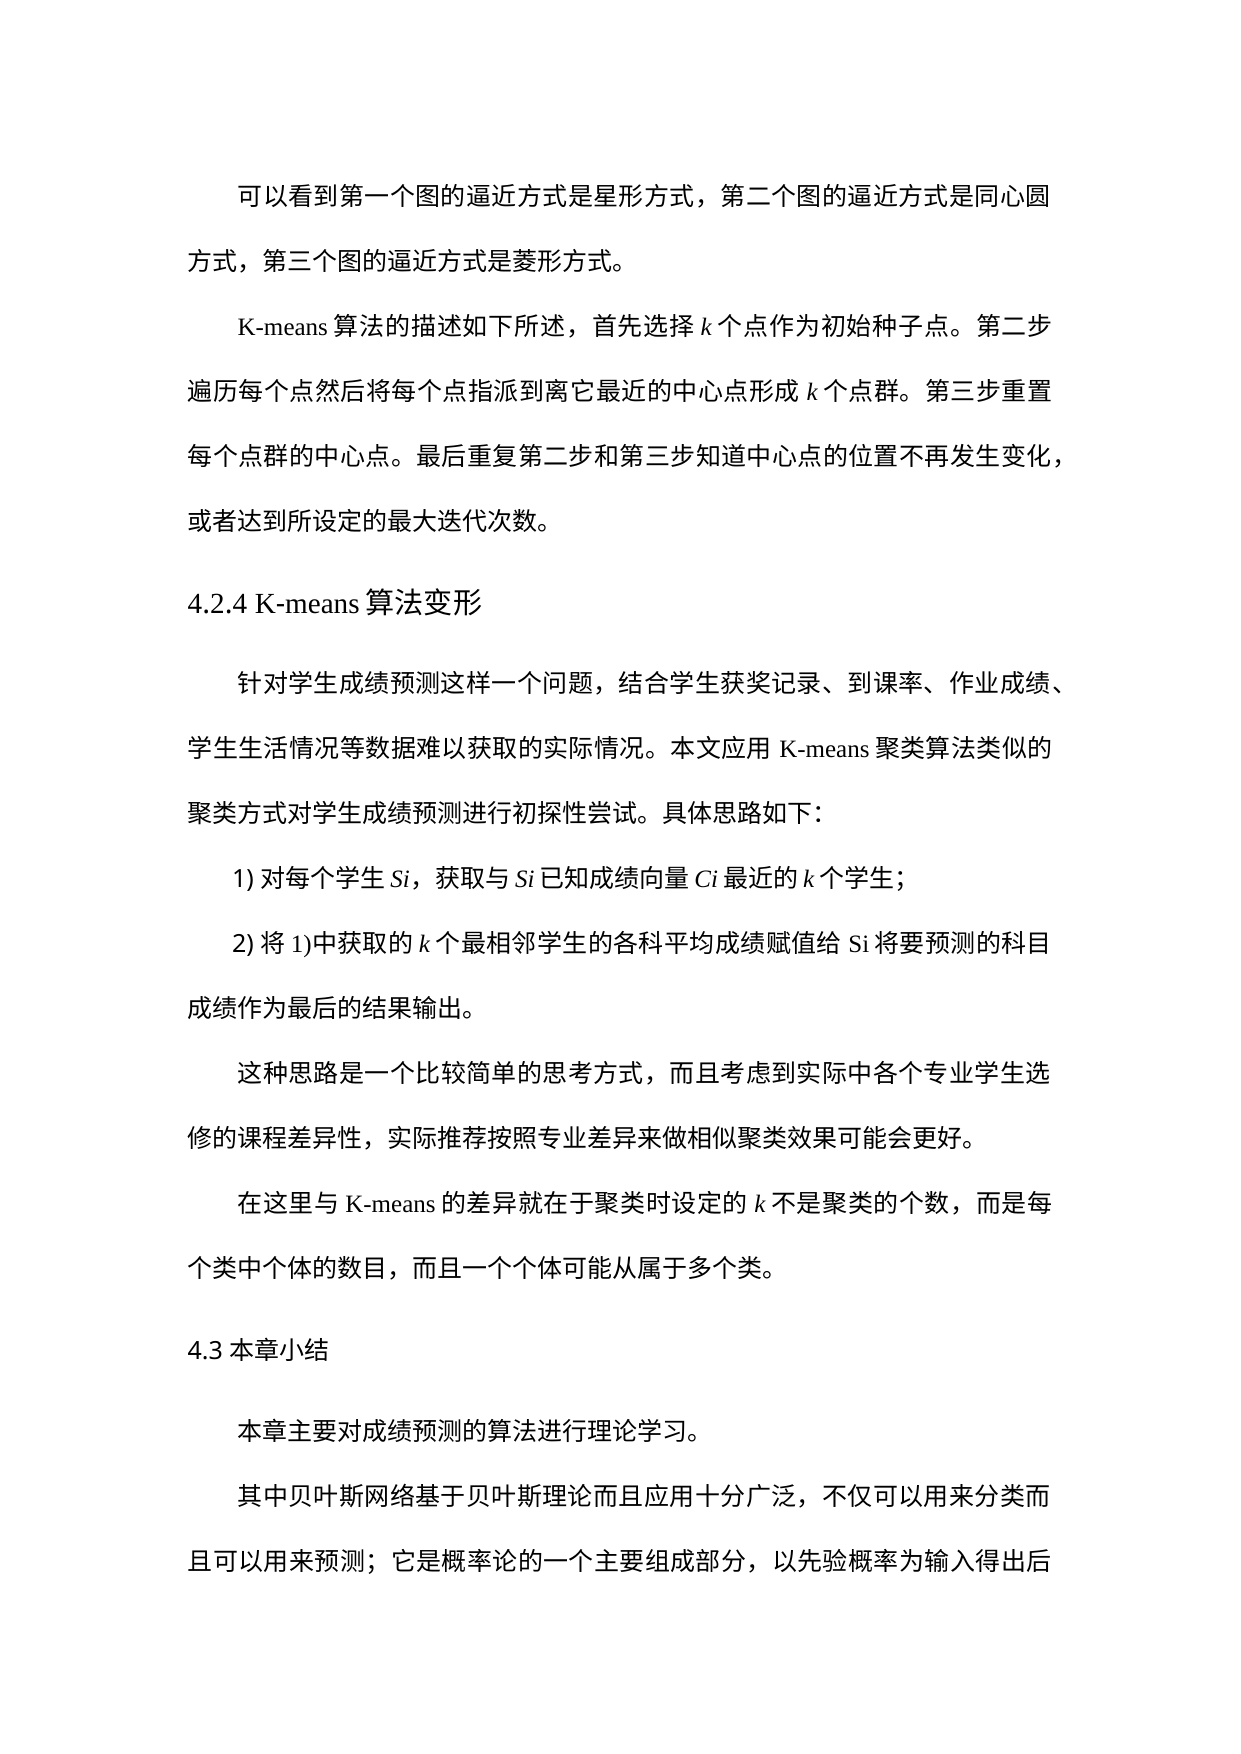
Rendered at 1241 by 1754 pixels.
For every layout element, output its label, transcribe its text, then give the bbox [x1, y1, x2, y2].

text 在这里与K-means的差异就在于聚类时设定的k不是聚类的个数，而是每个类中个体的数目，而且一个个体可能从属于多个类。 [187, 1169, 1053, 1299]
text 这种思路是一个比较简单的思考方式，而且考虑到实际中各个专业学生选修的课程差异性，实际推荐按照专业差异来做相似聚类效果可能会更好。 [187, 1039, 1053, 1169]
subtitle 4.2.4 K-means算法变形 [187, 568, 1053, 633]
text K-means算法的描述如下所述，首先选择k个点作为初始种子点。第二步遍历每个点然后将每个点指派到离它最近的中心点形成k个点群。第三步重置每个点群的中心点。最后重复第二步和第三步知道中心点的位置不再发生变化，或者达到所设定的最大迭代次数。 [187, 292, 1053, 552]
text 针对学生成绩预测这样一个问题，结合学生获奖记录、到课率、作业成绩、学生生活情况等数据难以获取的实际情况。本文应用K-means聚类算法类似的聚类方式对学生成绩预测进行初探性尝试。具体思路如下： [187, 649, 1053, 844]
subtitle 4.3 本章小结 [187, 1316, 1053, 1381]
text 本章主要对成绩预测的算法进行理论学习。 [187, 1397, 1053, 1462]
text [187, 1462, 1053, 1592]
text 可以看到第一个图的逼近方式是星形方式，第二个图的逼近方式是同心圆方式，第三个图的逼近方式是菱形方式。 [187, 162, 1053, 292]
list 对每个学生Si，获取与Si已知成绩向量Ci最近的k个学生； [187, 844, 1053, 909]
list 将1)中获取的k个最相邻学生的各科平均成绩赋值给Si将要预测的科目成绩作为最后的结果输出。 [187, 909, 1053, 1039]
